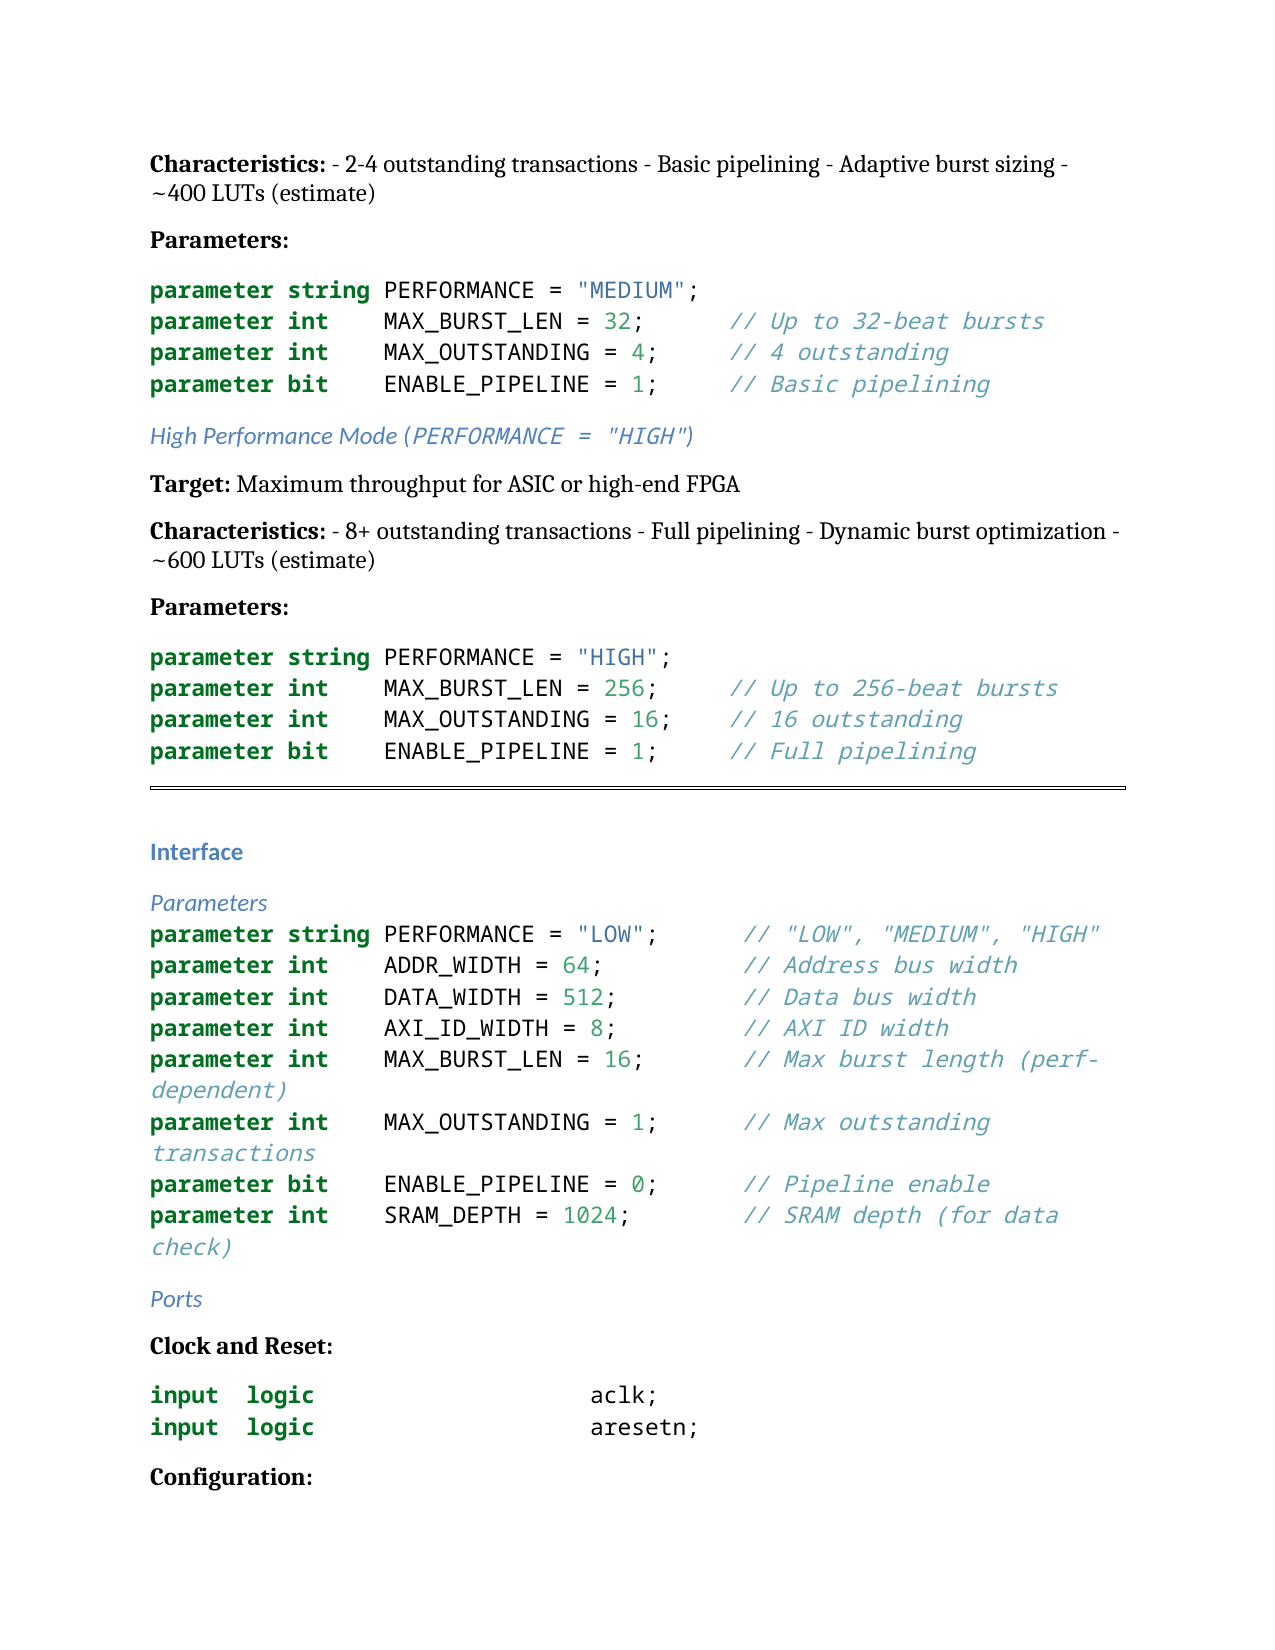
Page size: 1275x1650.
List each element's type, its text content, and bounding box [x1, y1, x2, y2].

text Target: Maximum throughput for ASIC or high-end FPGA [150, 469, 1125, 498]
subtitle Ports [150, 1283, 1125, 1313]
text Parameters: [150, 593, 1125, 622]
text Configuration: [150, 1463, 1125, 1492]
text Parameters: [150, 226, 1125, 255]
text Clock and Reset: [150, 1332, 1125, 1361]
subtitle Parameters [150, 888, 1125, 918]
subtitle Interface [150, 836, 1125, 867]
text input logic aclk; input logic aresetn; [150, 1379, 1125, 1442]
text parameter string PERFORMANCE = "MEDIUM"; parameter int MAX_BURST_LEN = 32; // Up to 32-beat bursts parameter int MAX_OUTSTANDING = 4; // 4 outstanding parameter bit ENABLE_PIPELINE = 1; // Basic pipelining [150, 274, 1125, 399]
text parameter string PERFORMANCE = "LOW"; // "LOW", "MEDIUM", "HIGH" parameter int ADDR_WIDTH = 64; // Address bus width parameter int DATA_WIDTH = 512; // Data bus width parameter int AXI_ID_WIDTH = 8; // AXI ID width parameter int MAX_BURST_LEN = 16; // Max burst length (perf-dependent) parameter int MAX_OUTSTANDING = 1; // Max outstanding transactions parameter bit ENABLE_PIPELINE = 0; // Pipeline enable parameter int SRAM_DEPTH = 1024; // SRAM depth (for data check) [150, 918, 1125, 1262]
text Characteristics: - 8+ outstanding transactions - Full pipelining - Dynamic burst optimization - ~600 LUTs (estimate) [150, 517, 1125, 574]
text parameter string PERFORMANCE = "HIGH"; parameter int MAX_BURST_LEN = 256; // Up to 256-beat bursts parameter int MAX_OUTSTANDING = 16; // 16 outstanding parameter bit ENABLE_PIPELINE = 1; // Full pipelining [150, 641, 1125, 766]
subtitle High Performance Mode (PERFORMANCE = "HIGH") [150, 419, 1125, 451]
text Characteristics: - 2-4 outstanding transactions - Basic pipelining - Adaptive burst sizing - ~400 LUTs (estimate) [150, 150, 1125, 207]
